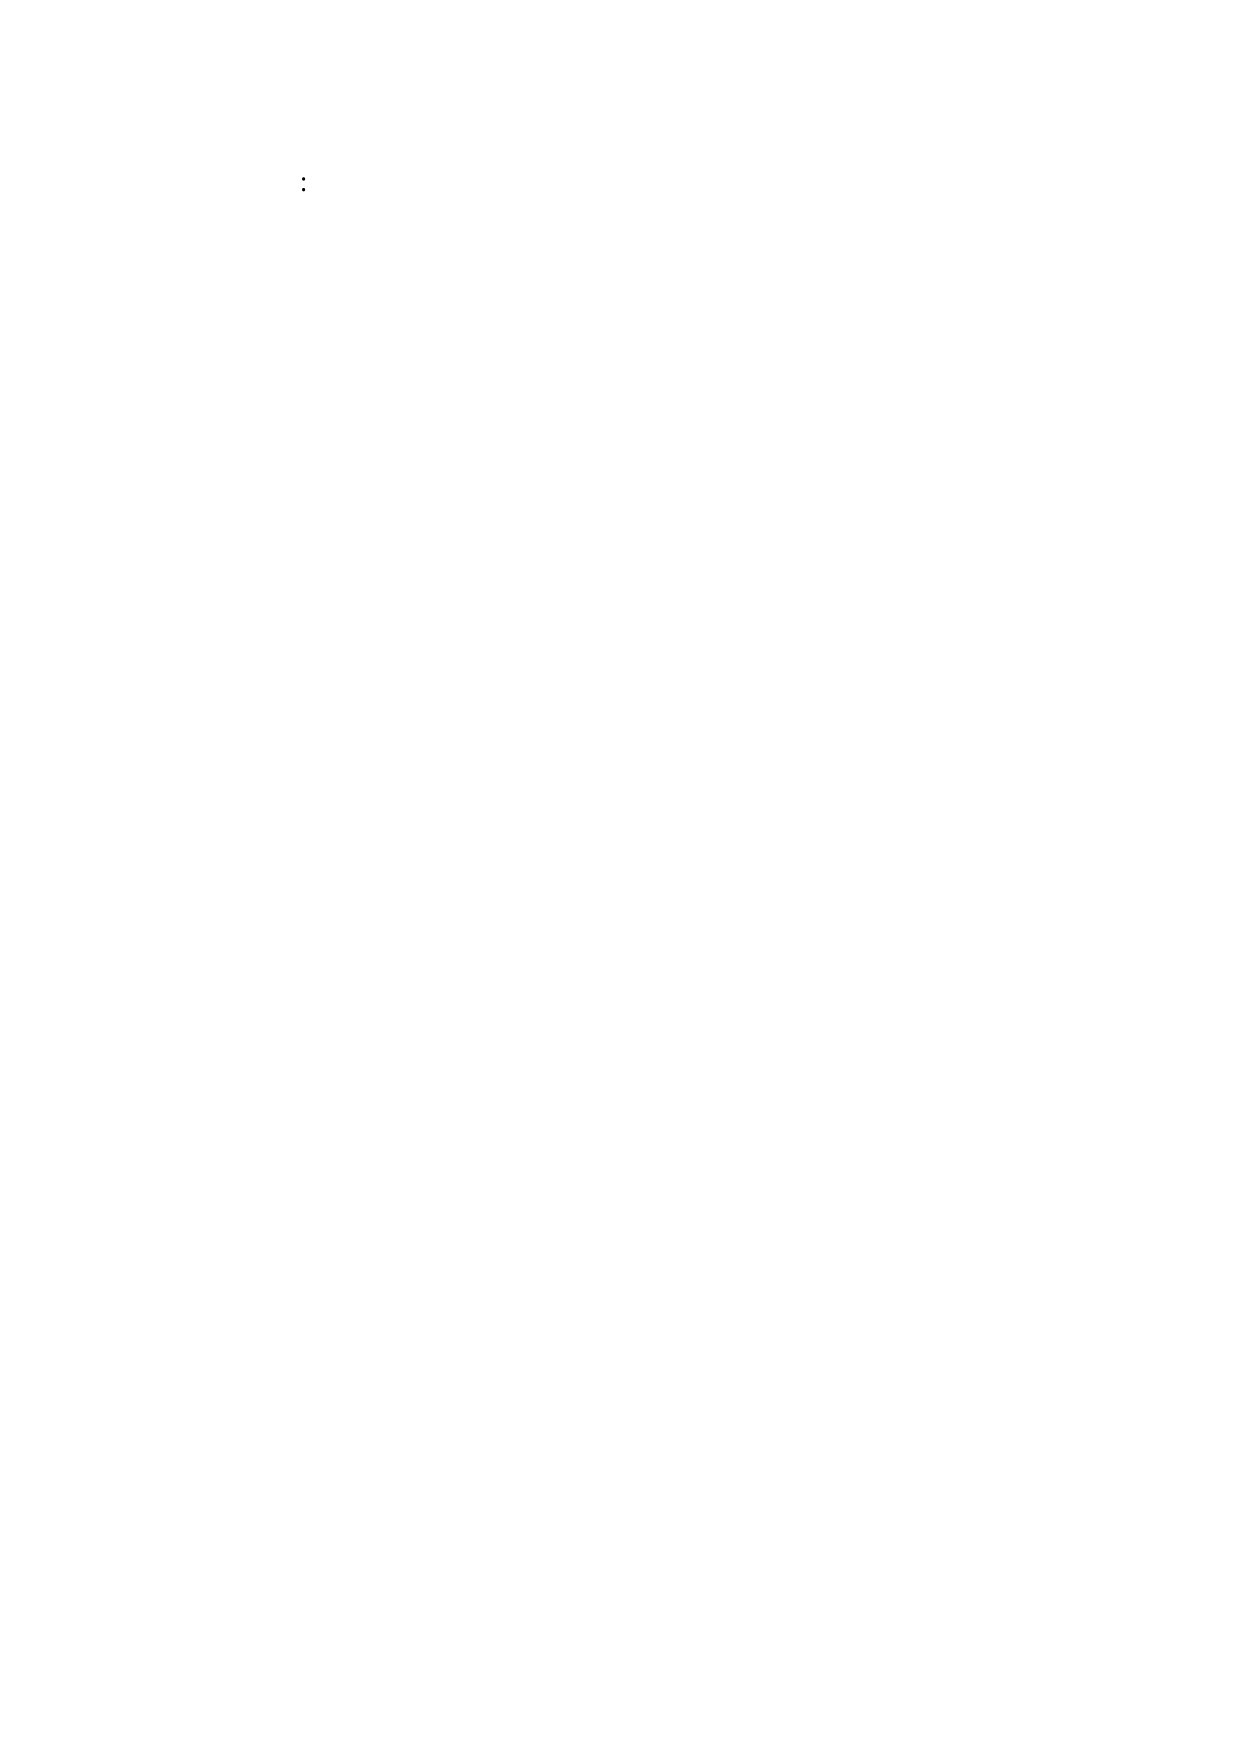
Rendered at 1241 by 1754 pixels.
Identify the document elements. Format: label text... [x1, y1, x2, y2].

text Date: Place: [300, 164, 363, 199]
